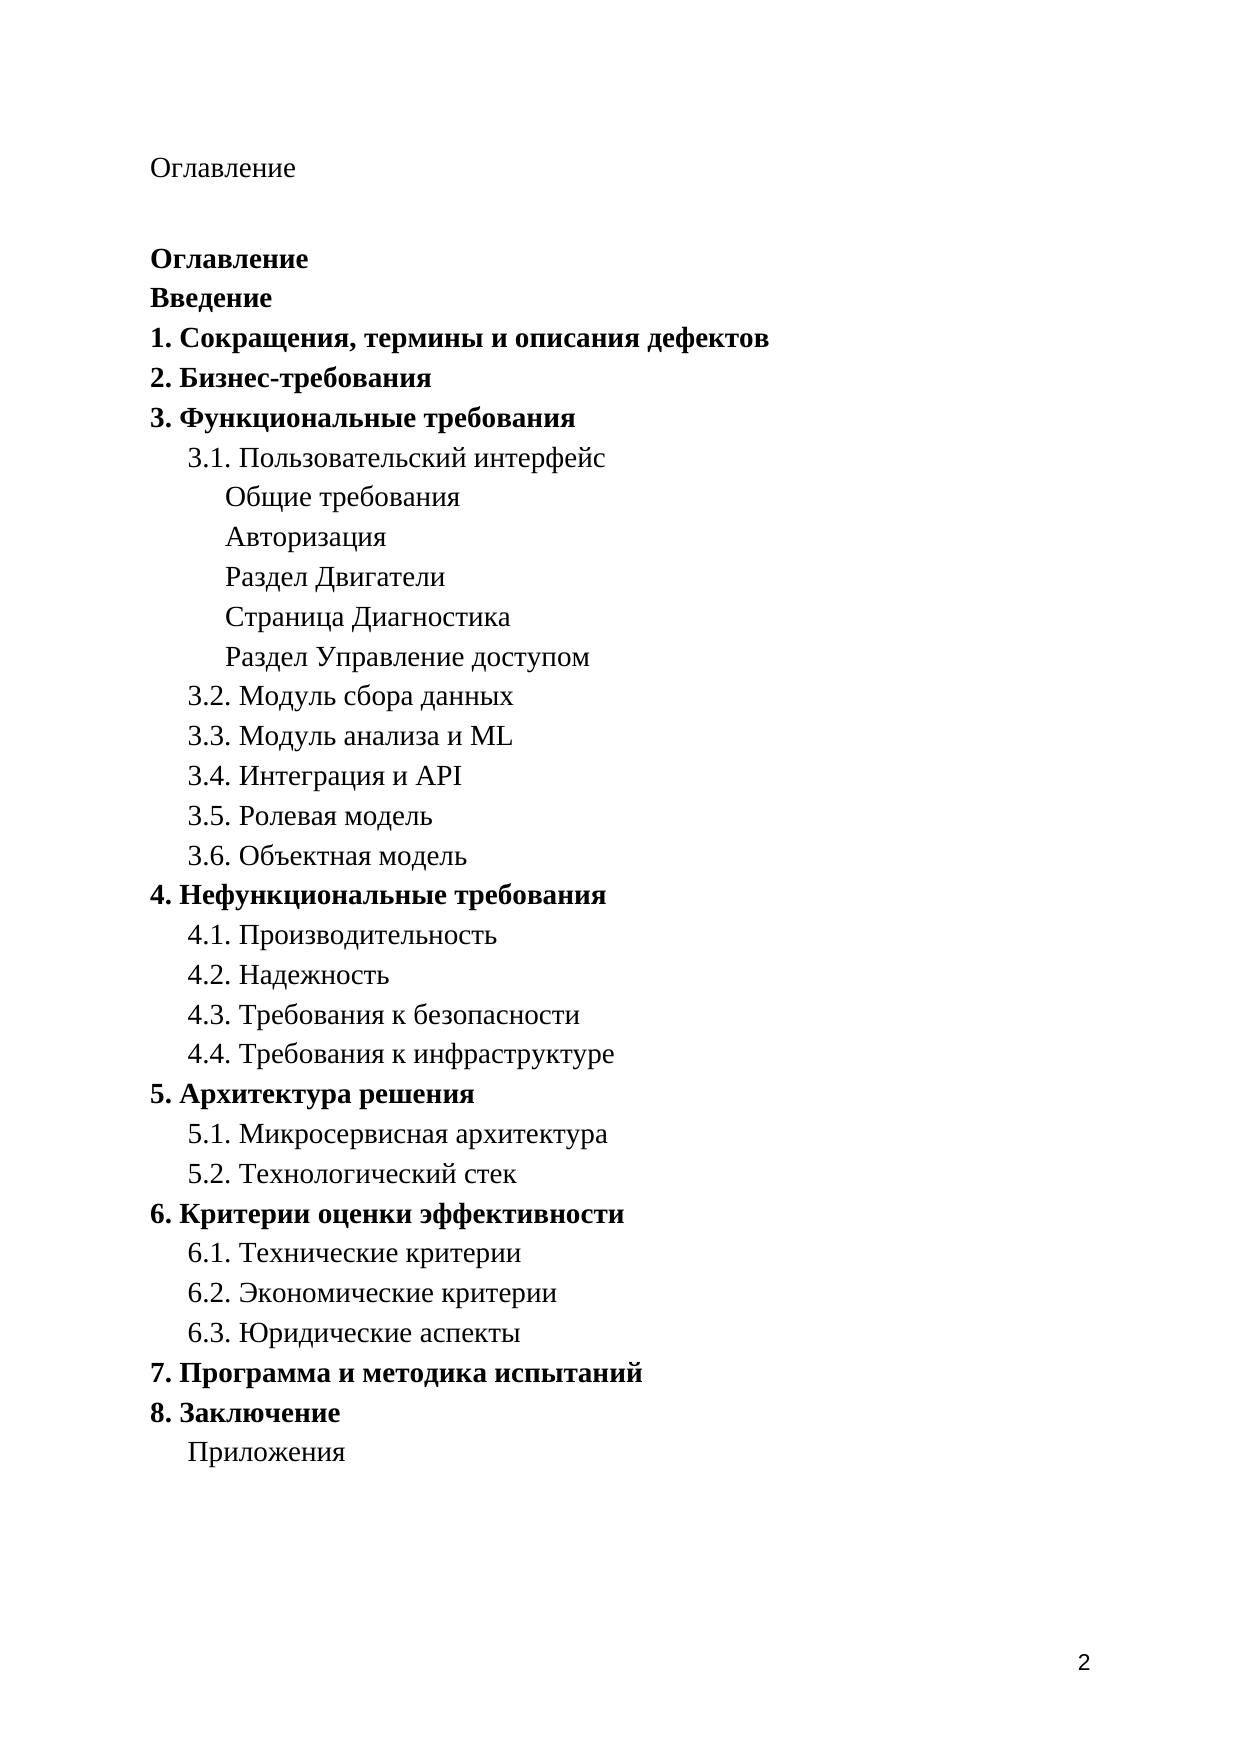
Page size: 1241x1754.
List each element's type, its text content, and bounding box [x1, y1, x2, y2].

subtitle Оглавление [150, 150, 1090, 183]
